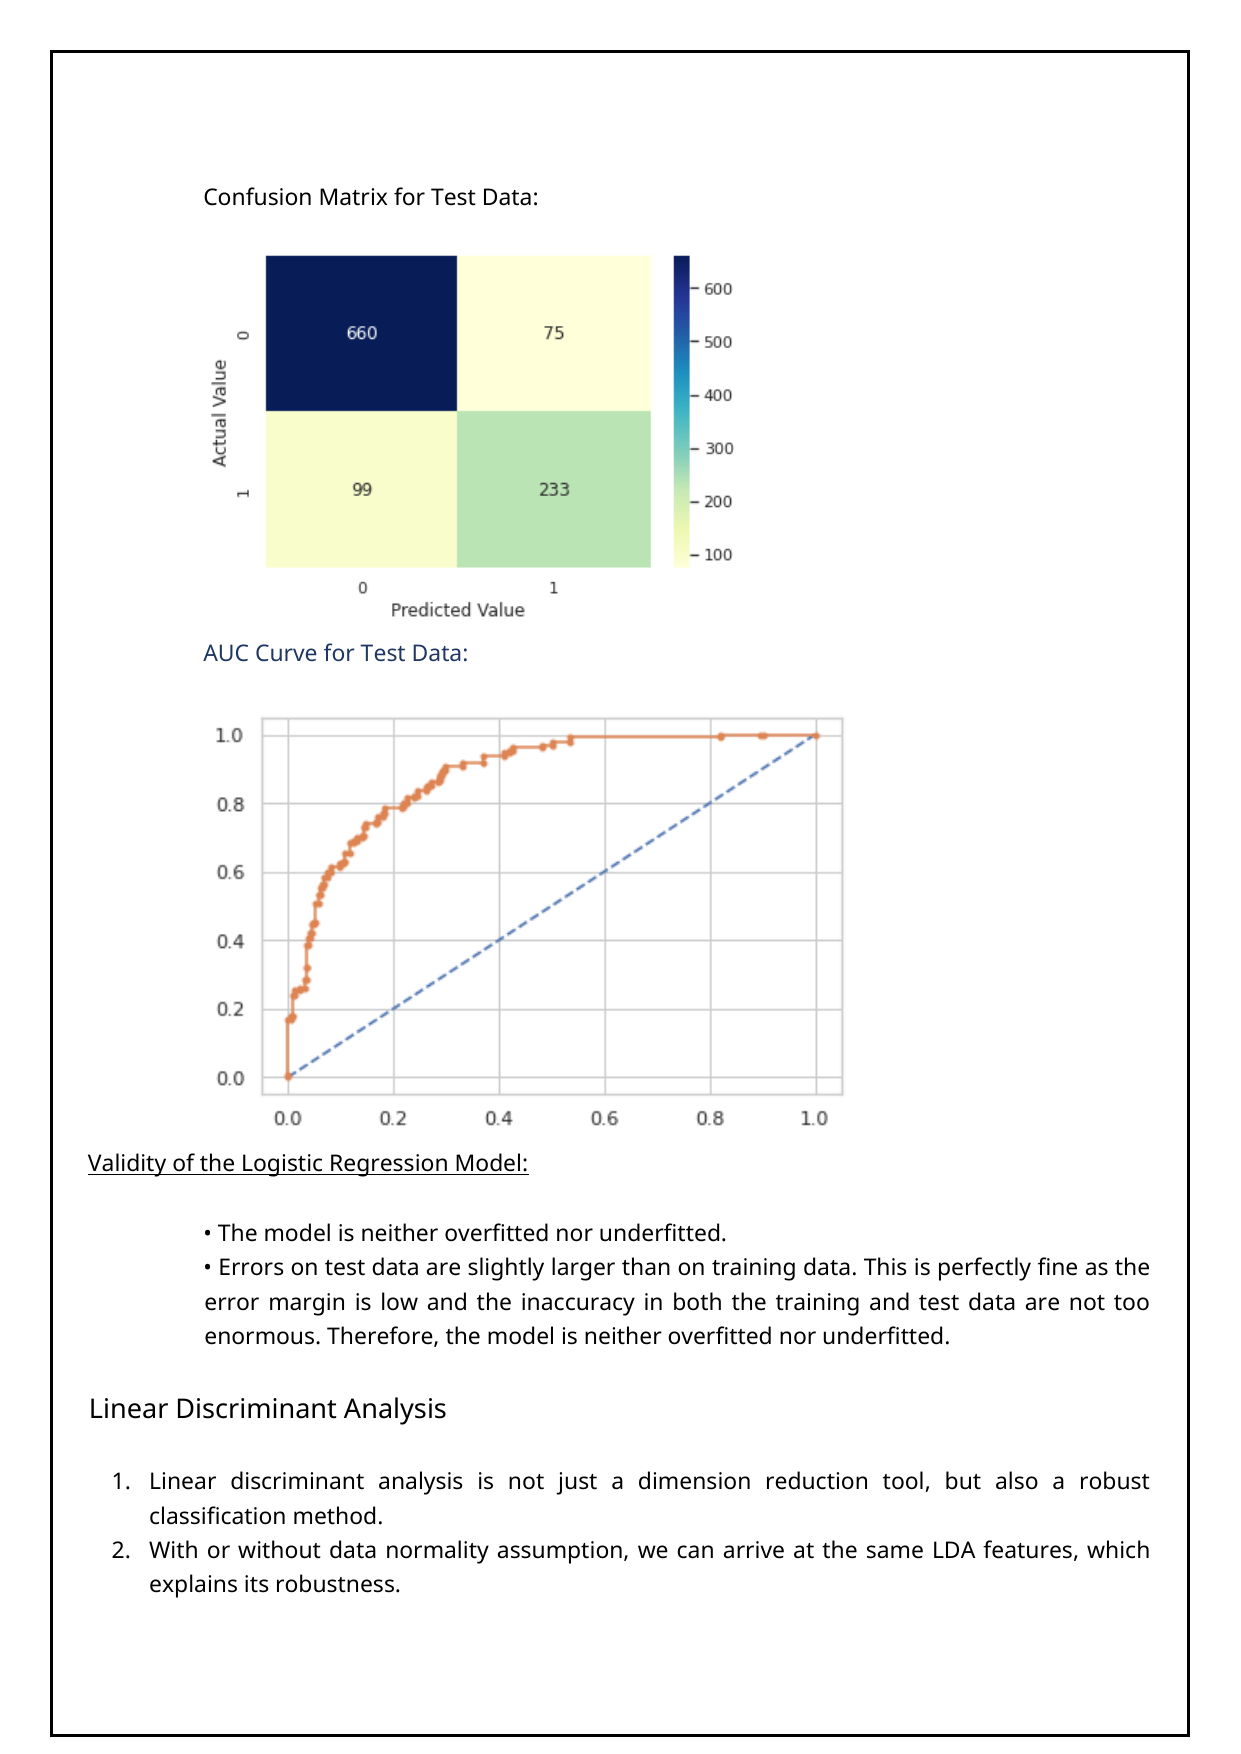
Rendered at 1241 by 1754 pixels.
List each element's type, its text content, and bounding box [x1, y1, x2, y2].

list Linear discriminant analysis is not just a dimension reduction tool, but also a robust classification method. [111, 1465, 1152, 1531]
subtitle Confusion Matrix for Test Data: [203, 181, 1152, 212]
subtitle Validity of the Logistic Regression Model: [88, 1147, 1152, 1178]
text • Errors on test data are slightly larger than on training data. This is perfectly fine as the error margin is low and the inaccuracy in both the training and test data are not too enormous. Therefore, the model is neither overfitted nor underfitted. [203, 1251, 1152, 1351]
text • The model is neither overfitted nor underfitted. [203, 1216, 1152, 1248]
subtitle Linear Discriminant Analysis [89, 1390, 1152, 1427]
list With or without data normality assumption, we can arrive at the same LDA features, which explains its robustness. [111, 1534, 1152, 1600]
subtitle AUC Curve for Test Data: [203, 637, 1152, 668]
picture [203, 706, 854, 1141]
picture [203, 246, 743, 631]
